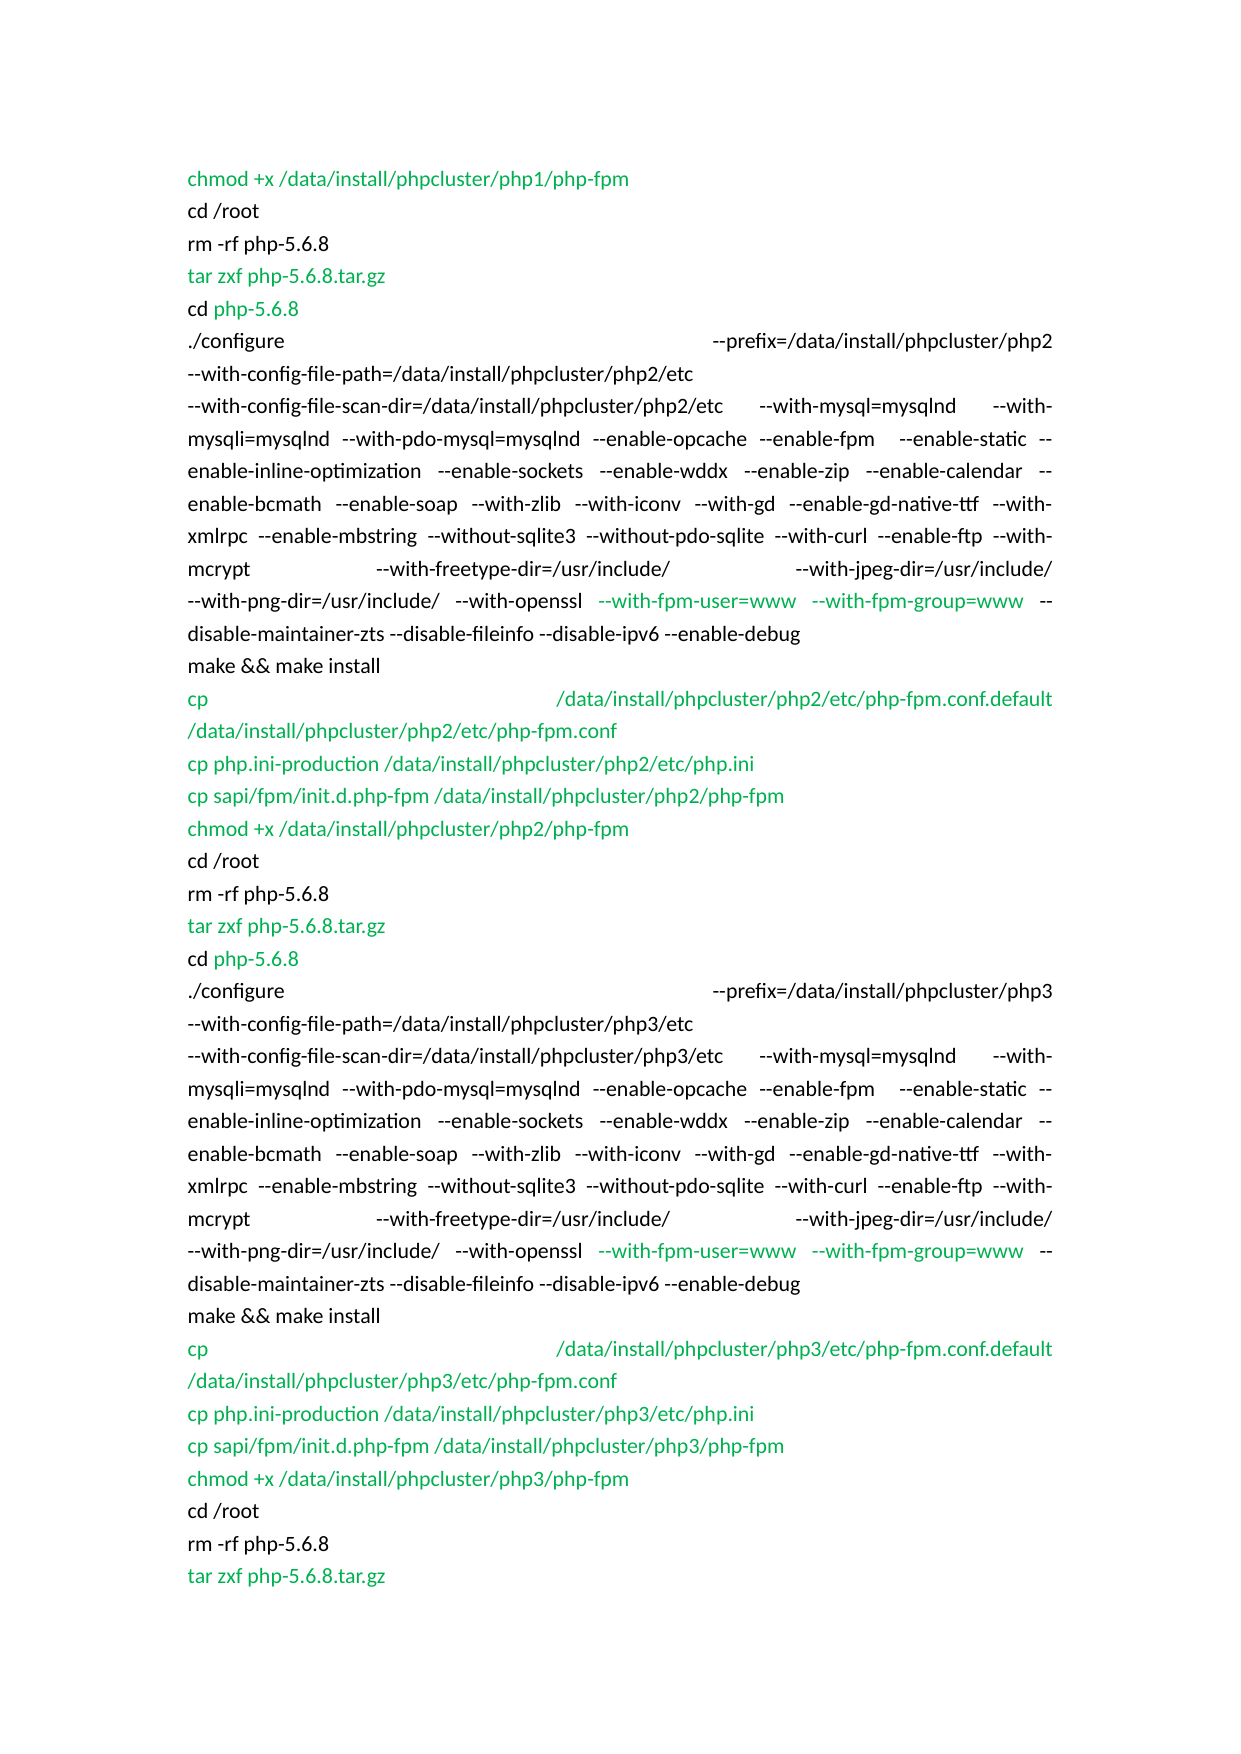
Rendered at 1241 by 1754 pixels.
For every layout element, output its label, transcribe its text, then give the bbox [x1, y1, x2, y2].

text cp sapi/fpm/init.d.php-fpm /data/install/phpcluster/php2/php-fpm [187, 779, 1053, 812]
text tar zxf php-5.6.8.tar.gz [187, 909, 1053, 942]
text cd /root [187, 1494, 1053, 1527]
text cd php-5.6.8 [187, 292, 1053, 324]
text chmod +x /data/install/phpcluster/php2/php-fpm [187, 812, 1053, 844]
text cd php-5.6.8 [187, 942, 1053, 974]
text cp sapi/fpm/init.d.php-fpm /data/install/phpcluster/php3/php-fpm [187, 1429, 1053, 1462]
text rm -rf php-5.6.8 [187, 877, 1053, 909]
text chmod +x /data/install/phpcluster/php1/php-fpm [187, 162, 1053, 194]
text cd /root [187, 194, 1053, 227]
text ./configure --prefix=/data/install/phpcluster/php3 --with-config-file-path=/data/install/phpcluster/php3/etc --with-config-file-scan-dir=/data/install/phpcluster/php3/etc --with-mysql=mysqlnd --with-mysqli=mysqlnd --with-pdo-mysql=mysqlnd --enable-opcache --enable-fpm --enable-static --enable-inline-optimization --enable-sockets --enable-wddx --enable-zip --enable-calendar --enable-bcmath --enable-soap --with-zlib --with-iconv --with-gd --enable-gd-native-ttf --with-xmlrpc --enable-mbstring --without-sqlite3 --without-pdo-sqlite --with-curl --enable-ftp --with-mcrypt --with-freetype-dir=/usr/include/ --with-jpeg-dir=/usr/include/ --with-png-dir=/usr/include/ --with-openssl --with-fpm-user=www --with-fpm-group=www --disable-maintainer-zts --disable-fileinfo --disable-ipv6 --enable-debug [187, 974, 1053, 1299]
text cp php.ini-production /data/install/phpcluster/php3/etc/php.ini [187, 1397, 1053, 1429]
text rm -rf php-5.6.8 [187, 1527, 1053, 1559]
text tar zxf php-5.6.8.tar.gz [187, 1559, 1053, 1592]
text make && make install [187, 649, 1053, 682]
text make && make install [187, 1299, 1053, 1332]
text tar zxf php-5.6.8.tar.gz [187, 259, 1053, 292]
text cd /root [187, 844, 1053, 877]
text cp /data/install/phpcluster/php2/etc/php-fpm.conf.default /data/install/phpcluster/php2/etc/php-fpm.conf [187, 682, 1053, 747]
text cp /data/install/phpcluster/php3/etc/php-fpm.conf.default /data/install/phpcluster/php3/etc/php-fpm.conf [187, 1332, 1053, 1397]
text rm -rf php-5.6.8 [187, 227, 1053, 259]
text cp php.ini-production /data/install/phpcluster/php2/etc/php.ini [187, 747, 1053, 779]
text ./configure --prefix=/data/install/phpcluster/php2 --with-config-file-path=/data/install/phpcluster/php2/etc --with-config-file-scan-dir=/data/install/phpcluster/php2/etc --with-mysql=mysqlnd --with-mysqli=mysqlnd --with-pdo-mysql=mysqlnd --enable-opcache --enable-fpm --enable-static --enable-inline-optimization --enable-sockets --enable-wddx --enable-zip --enable-calendar --enable-bcmath --enable-soap --with-zlib --with-iconv --with-gd --enable-gd-native-ttf --with-xmlrpc --enable-mbstring --without-sqlite3 --without-pdo-sqlite --with-curl --enable-ftp --with-mcrypt --with-freetype-dir=/usr/include/ --with-jpeg-dir=/usr/include/ --with-png-dir=/usr/include/ --with-openssl --with-fpm-user=www --with-fpm-group=www --disable-maintainer-zts --disable-fileinfo --disable-ipv6 --enable-debug [187, 324, 1053, 649]
text chmod +x /data/install/phpcluster/php3/php-fpm [187, 1462, 1053, 1494]
